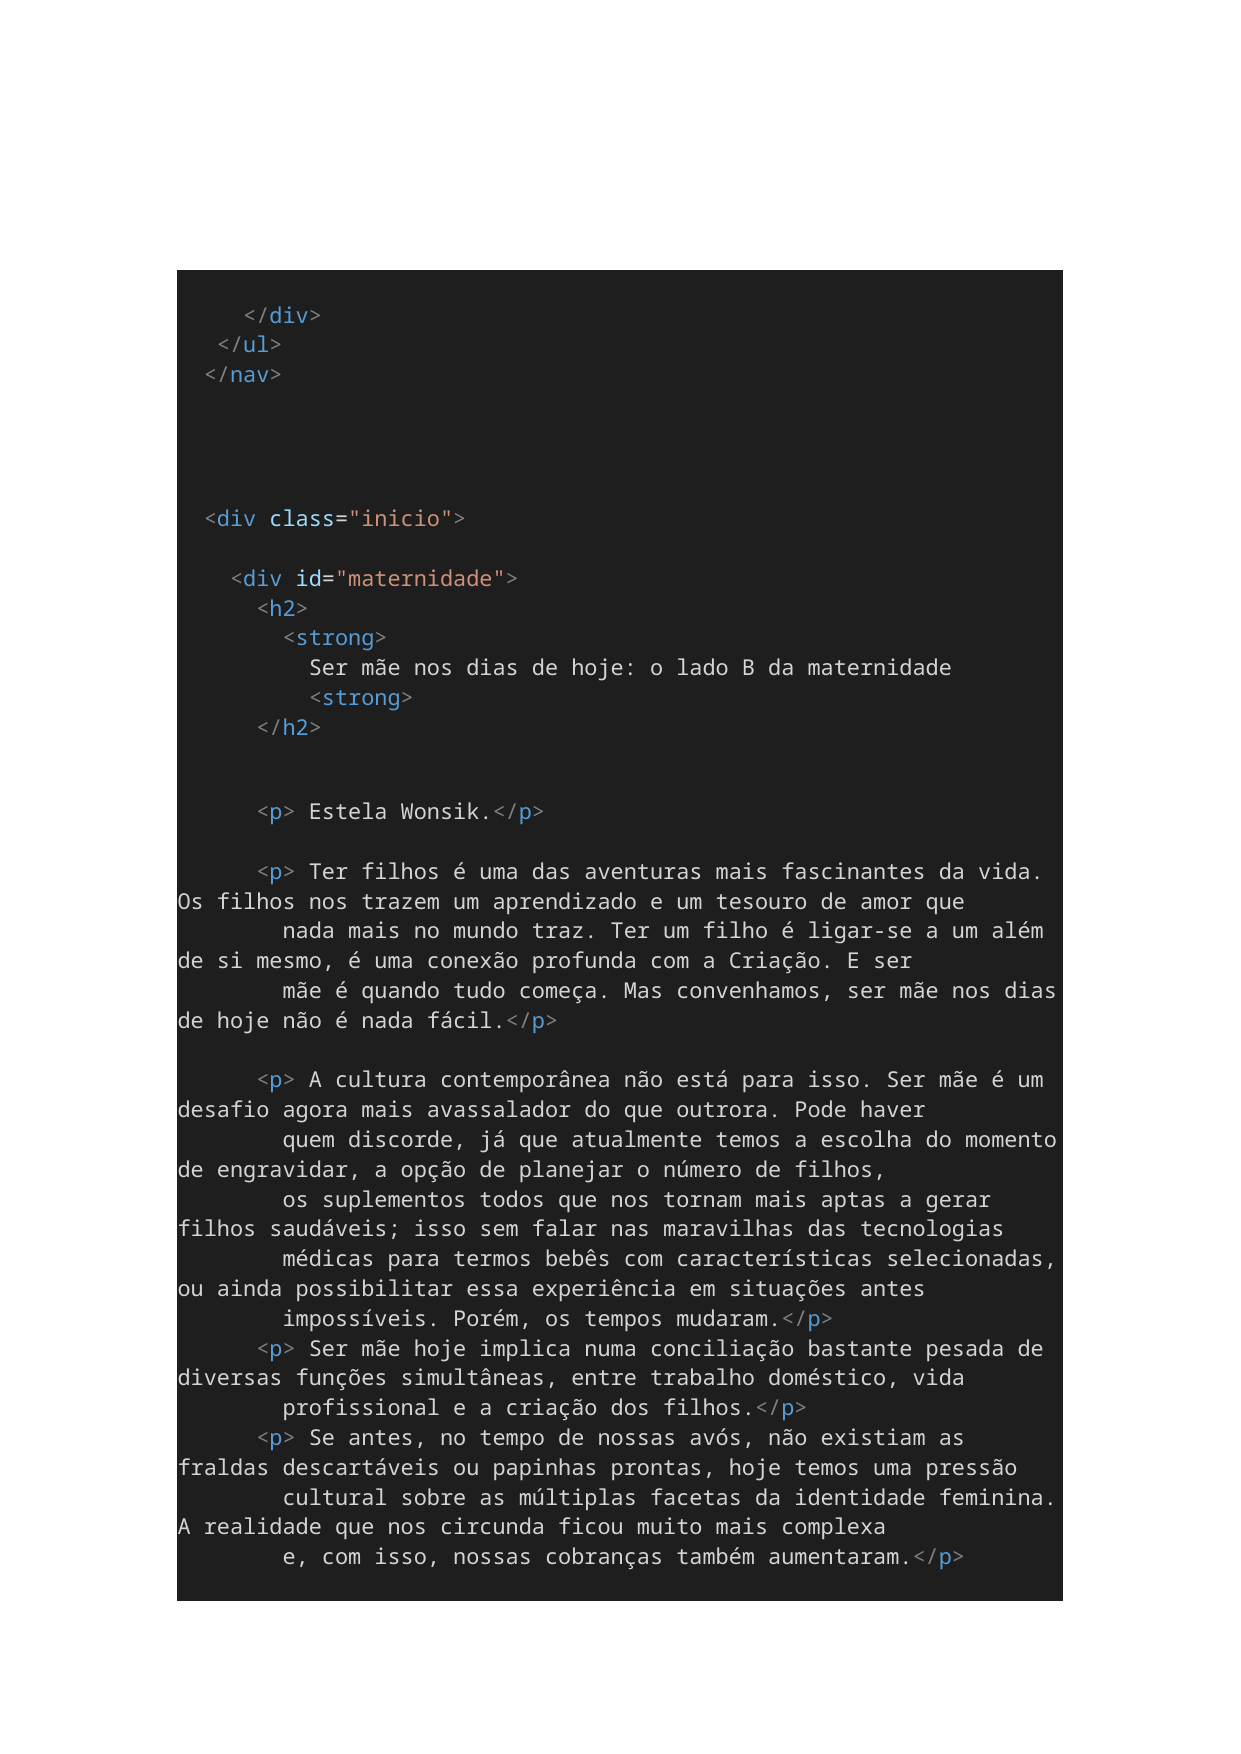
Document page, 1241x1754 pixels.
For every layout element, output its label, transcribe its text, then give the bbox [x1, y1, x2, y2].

text <p> Estela Wonsik.</p> [177, 796, 1063, 826]
text impossíveis. Porém, os tempos mudaram.</p> [177, 1303, 1063, 1333]
text <p> Ser mãe hoje implica numa conciliação bastante pesada de diversas funções simultâneas, entre trabalho doméstico, vida [177, 1333, 1063, 1392]
text <h2> [177, 593, 1063, 622]
text profissional e a criação dos filhos.</p> [177, 1392, 1063, 1422]
text quem discorde, já que atualmente temos a escolha do momento de engravidar, a opção de planejar o número de filhos, [177, 1124, 1063, 1184]
text </div> [177, 299, 1063, 329]
text os suplementos todos que nos tornam mais aptas a gerar filhos saudáveis; isso sem falar nas maravilhas das tecnologias [177, 1184, 1063, 1243]
text Ser mãe nos dias de hoje: o lado B da maternidade [177, 652, 1063, 682]
text <strong> [177, 622, 1063, 652]
text <p> Se antes, no tempo de nossas avós, não existiam as fraldas descartáveis ou papinhas prontas, hoje temos uma pressão [177, 1422, 1063, 1482]
text e, com isso, nossas cobranças também aumentaram.</p> [177, 1541, 1063, 1571]
text </ul> [177, 329, 1063, 359]
text </h2> [177, 712, 1063, 742]
text médicas para termos bebês com características selecionadas, ou ainda possibilitar essa experiência em situações antes [177, 1243, 1063, 1303]
text <p> Ter filhos é uma das aventuras mais fascinantes da vida. Os filhos nos trazem um aprendizado e um tesouro de amor que [177, 856, 1063, 916]
text <div id="maternidade"> [177, 563, 1063, 593]
text cultural sobre as múltiplas facetas da identidade feminina. A realidade que nos circunda ficou muito mais complexa [177, 1482, 1063, 1541]
text nada mais no mundo traz. Ter um filho é ligar-se a um além de si mesmo, é uma conexão profunda com a Criação. E ser [177, 916, 1063, 975]
text <p> A cultura contemporânea não está para isso. Ser mãe é um desafio agora mais avassalador do que outrora. Pode haver [177, 1064, 1063, 1124]
text <strong> [177, 682, 1063, 712]
text <div class="inicio"> [177, 503, 1063, 533]
text </nav> [177, 359, 1063, 389]
text mãe é quando tudo começa. Mas convenhamos, ser mãe nos dias de hoje não é nada fácil.</p> [177, 975, 1063, 1035]
